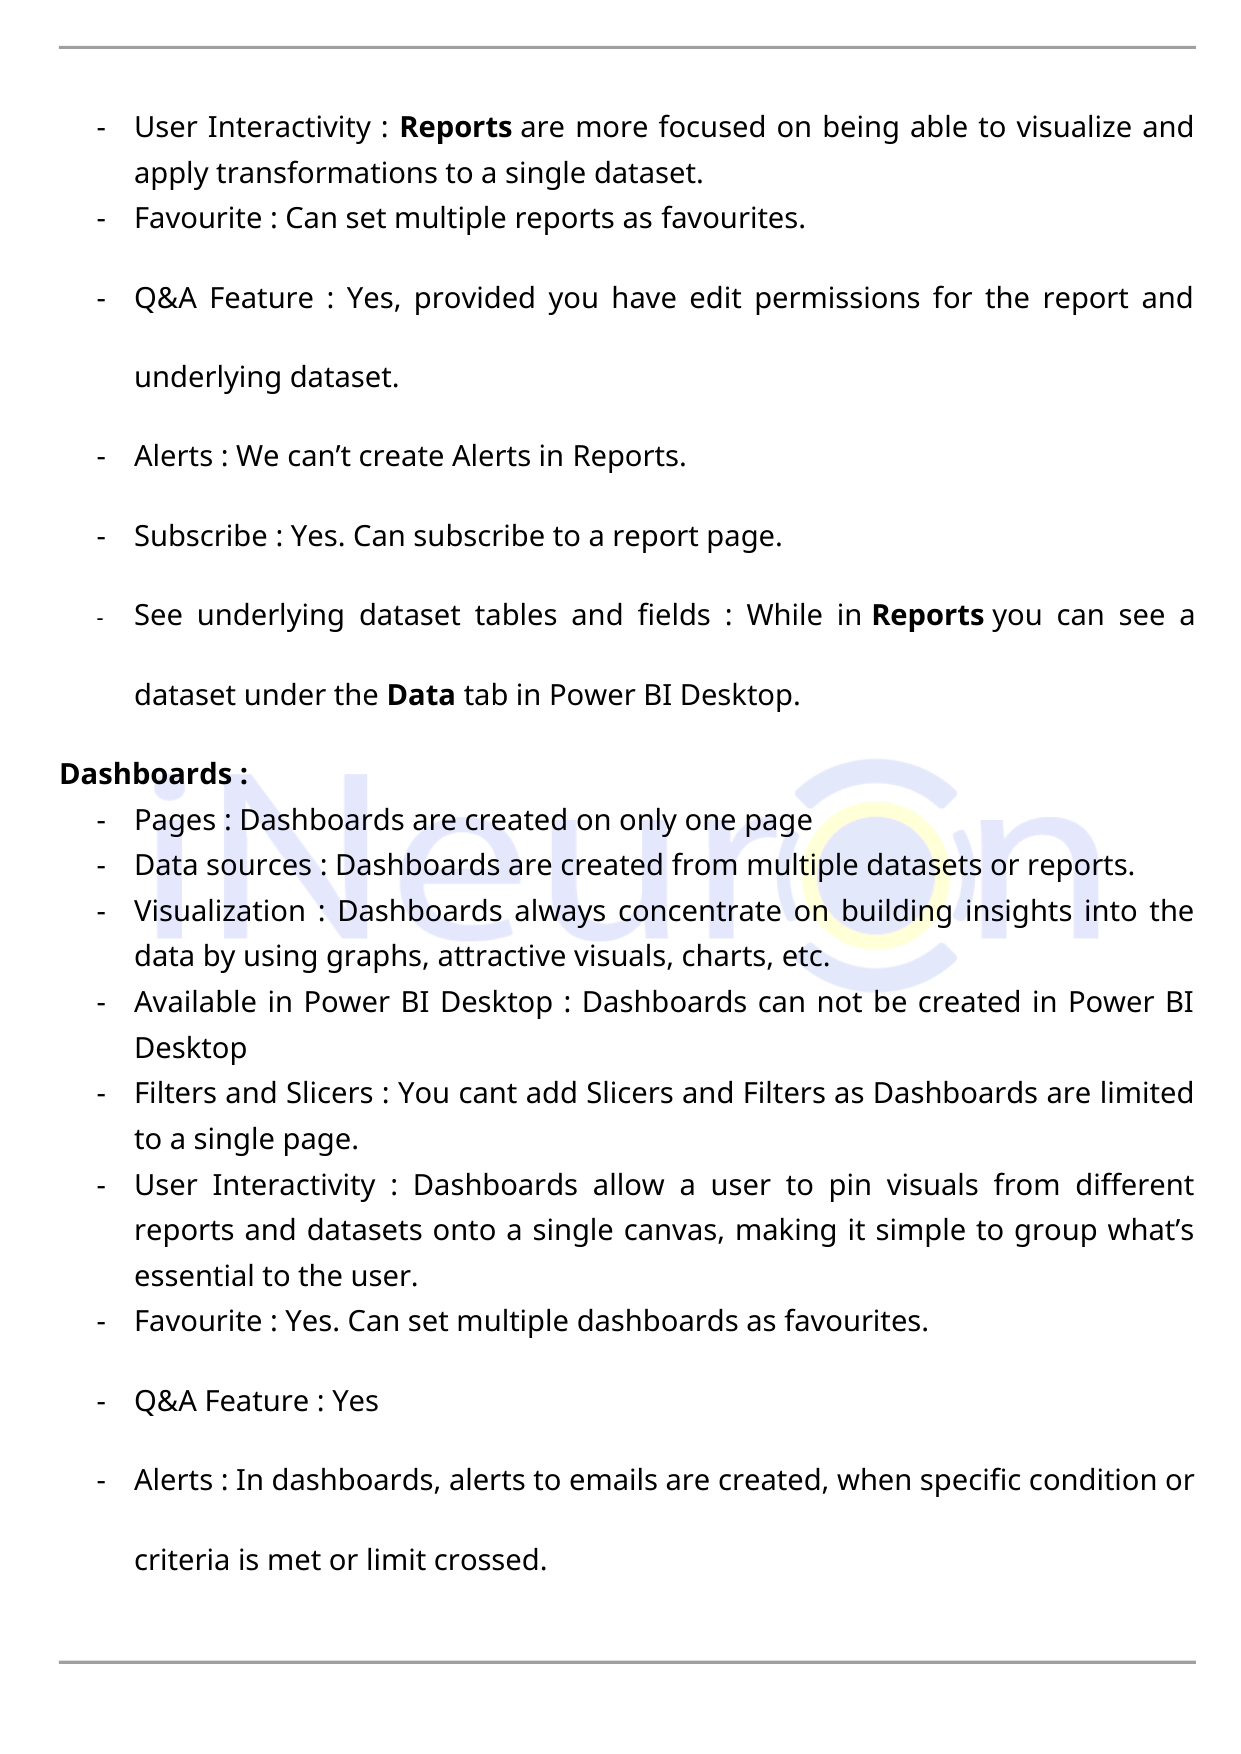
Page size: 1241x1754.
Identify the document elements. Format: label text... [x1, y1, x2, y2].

list Subscribe : Yes. Can subscribe to a report page. [96, 515, 1196, 555]
list Filters and Slicers : You cant add Slicers and Filters as Dashboards are limited to a single page. [96, 1072, 1196, 1158]
list Favourite : Yes. Can set multiple dashboards as favourites. [96, 1301, 1196, 1340]
list Data sources : Dashboards are created from multiple datasets or reports. [96, 844, 1196, 884]
text Dashboards : [59, 753, 1196, 793]
list Pages : Dashboards are created on only one page [96, 799, 1196, 838]
list Visualization : Dashboards always concentrate on building insights into the data by using graphs, attractive visuals, charts, etc. [96, 890, 1196, 975]
list Favourite : Can set multiple reports as favourites. [96, 197, 1196, 237]
list Alerts : We can’t create Alerts in Reports. [96, 436, 1196, 475]
list Q&A Feature : Yes [96, 1380, 1196, 1420]
list See underlying dataset tables and fields : While in Reports you can see a dataset under the Data tab in Power BI Desktop. [96, 594, 1196, 713]
list User Interactivity : Dashboards allow a user to pin visuals from different reports and datasets onto a single canvas, making it simple to group what’s essential to the user. [96, 1164, 1196, 1295]
list Available in Power BI Desktop : Dashboards can not be created in Power BI Desktop [96, 981, 1196, 1067]
list Alerts : In dashboards, alerts to emails are created, when specific condition or criteria is met or limit crossed. [96, 1459, 1196, 1578]
list Q&A Feature : Yes, provided you have edit permissions for the report and underlying dataset. [96, 277, 1196, 396]
list User Interactivity : Reports are more focused on being able to visualize and apply transformations to a single dataset. [96, 106, 1196, 192]
